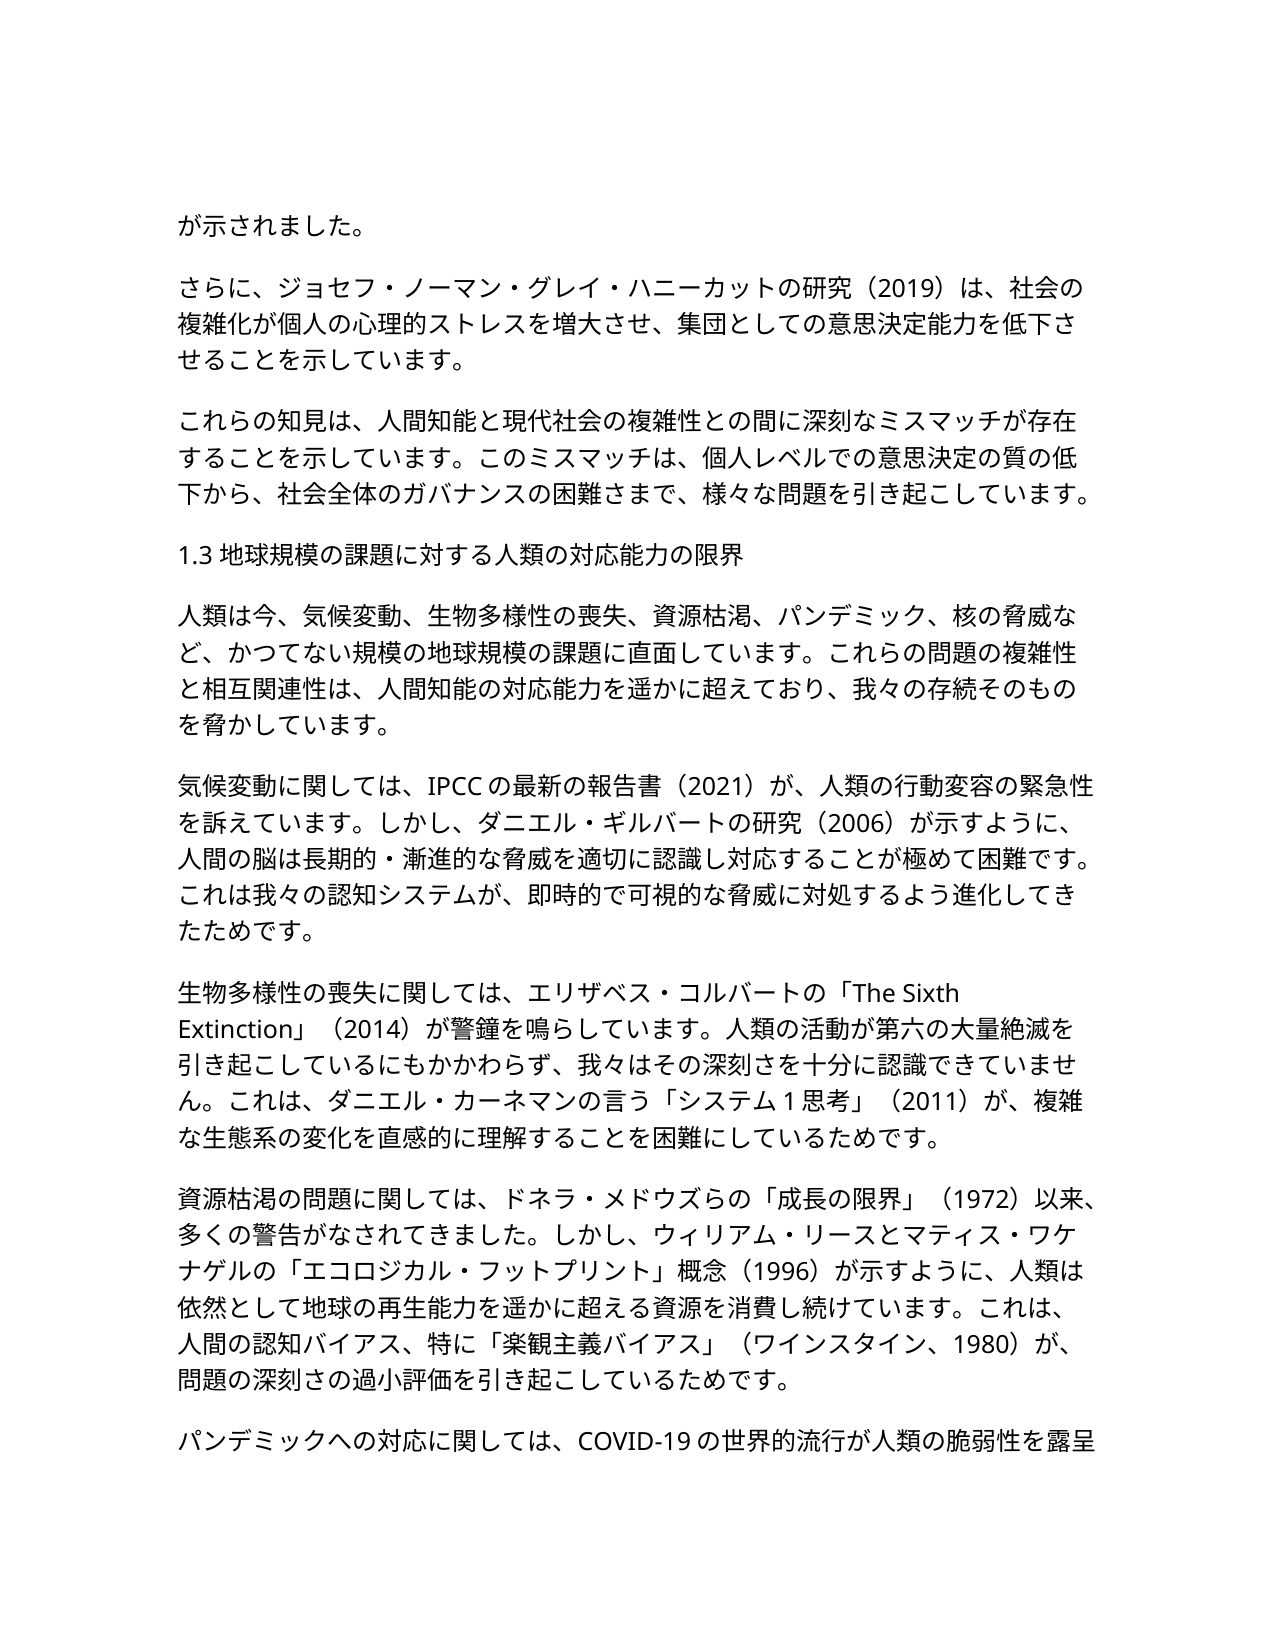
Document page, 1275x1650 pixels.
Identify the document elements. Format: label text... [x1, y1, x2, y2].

text 1.3 地球規模の課題に対する人類の対応能力の限界 [177, 536, 1098, 572]
text 気候変動に関しては、IPCCの最新の報告書（2021）が、人類の行動変容の緊急性を訴えています。しかし、ダニエル・ギルバートの研究（2006）が示すように、人間の脳は長期的・漸進的な脅威を適切に認識し対応することが極めて困難です。これは我々の認知システムが、即時的で可視的な脅威に対処するよう進化してきたためです。 [177, 767, 1098, 948]
text 資源枯渇の問題に関しては、ドネラ・メドウズらの「成長の限界」（1972）以来、多くの警告がなされてきました。しかし、ウィリアム・リースとマティス・ワケナゲルの「エコロジカル・フットプリント」概念（1996）が示すように、人類は依然として地球の再生能力を遥かに超える資源を消費し続けています。これは、人間の認知バイアス、特に「楽観主義バイアス」（ワインスタイン、1980）が、問題の深刻さの過小評価を引き起こしているためです。 [177, 1179, 1098, 1397]
text 人類は今、気候変動、生物多様性の喪失、資源枯渇、パンデミック、核の脅威など、かつてない規模の地球規模の課題に直面しています。これらの問題の複雑性と相互関連性は、人間知能の対応能力を遥かに超えており、我々の存続そのものを脅かしています。 [177, 597, 1098, 742]
text これらの知見は、人間知能と現代社会の複雑性との間に深刻なミスマッチが存在することを示しています。このミスマッチは、個人レベルでの意思決定の質の低下から、社会全体のガバナンスの困難さまで、様々な問題を引き起こしています。 [177, 402, 1098, 511]
text さらに、ジョセフ・ノーマン・グレイ・ハニーカットの研究（2019）は、社会の複雑化が個人の心理的ストレスを増大させ、集団としての意思決定能力を低下させることを示しています。 [177, 268, 1098, 377]
text 生物多様性の喪失に関しては、エリザベス・コルバートの「The Sixth Extinction」（2014）が警鐘を鳴らしています。人類の活動が第六の大量絶滅を引き起こしているにもかかわらず、我々はその深刻さを十分に認識できていません。これは、ダニエル・カーネマンの言う「システム1思考」（2011）が、複雑な生態系の変化を直感的に理解することを困難にしているためです。 [177, 973, 1098, 1154]
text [177, 1422, 1098, 1458]
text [177, 207, 1098, 243]
